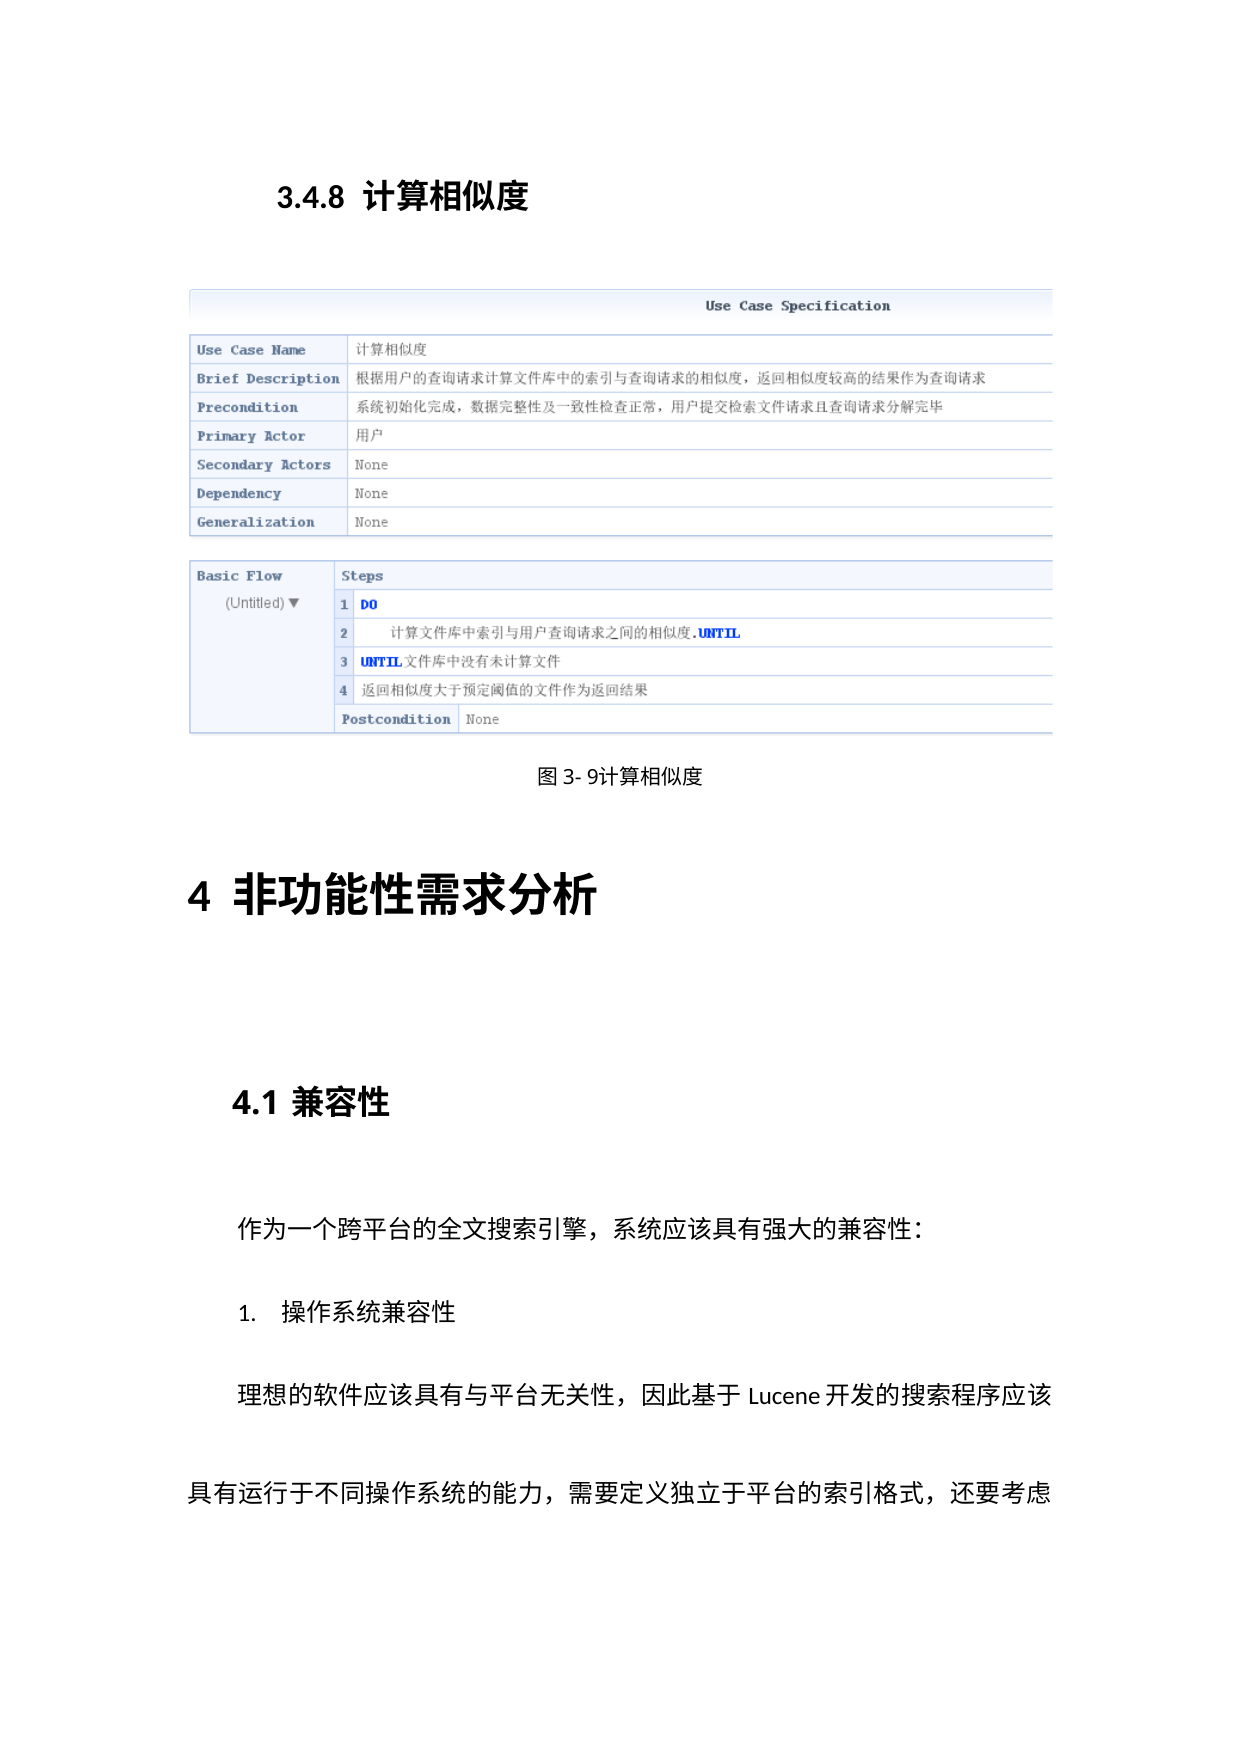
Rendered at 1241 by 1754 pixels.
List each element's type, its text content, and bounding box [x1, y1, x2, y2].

text 作为一个跨平台的全文搜索引擎，系统应该具有强大的兼容性： [187, 1195, 1053, 1260]
text 图3- 9计算相似度 [187, 759, 1053, 792]
subtitle 非功能性需求分析 [187, 842, 1053, 940]
picture [187, 289, 1053, 736]
subtitle 计算相似度 [276, 162, 1053, 227]
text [187, 1361, 1053, 1524]
subtitle 兼容性 [232, 1068, 1053, 1133]
list 操作系统兼容性 [237, 1278, 1053, 1343]
